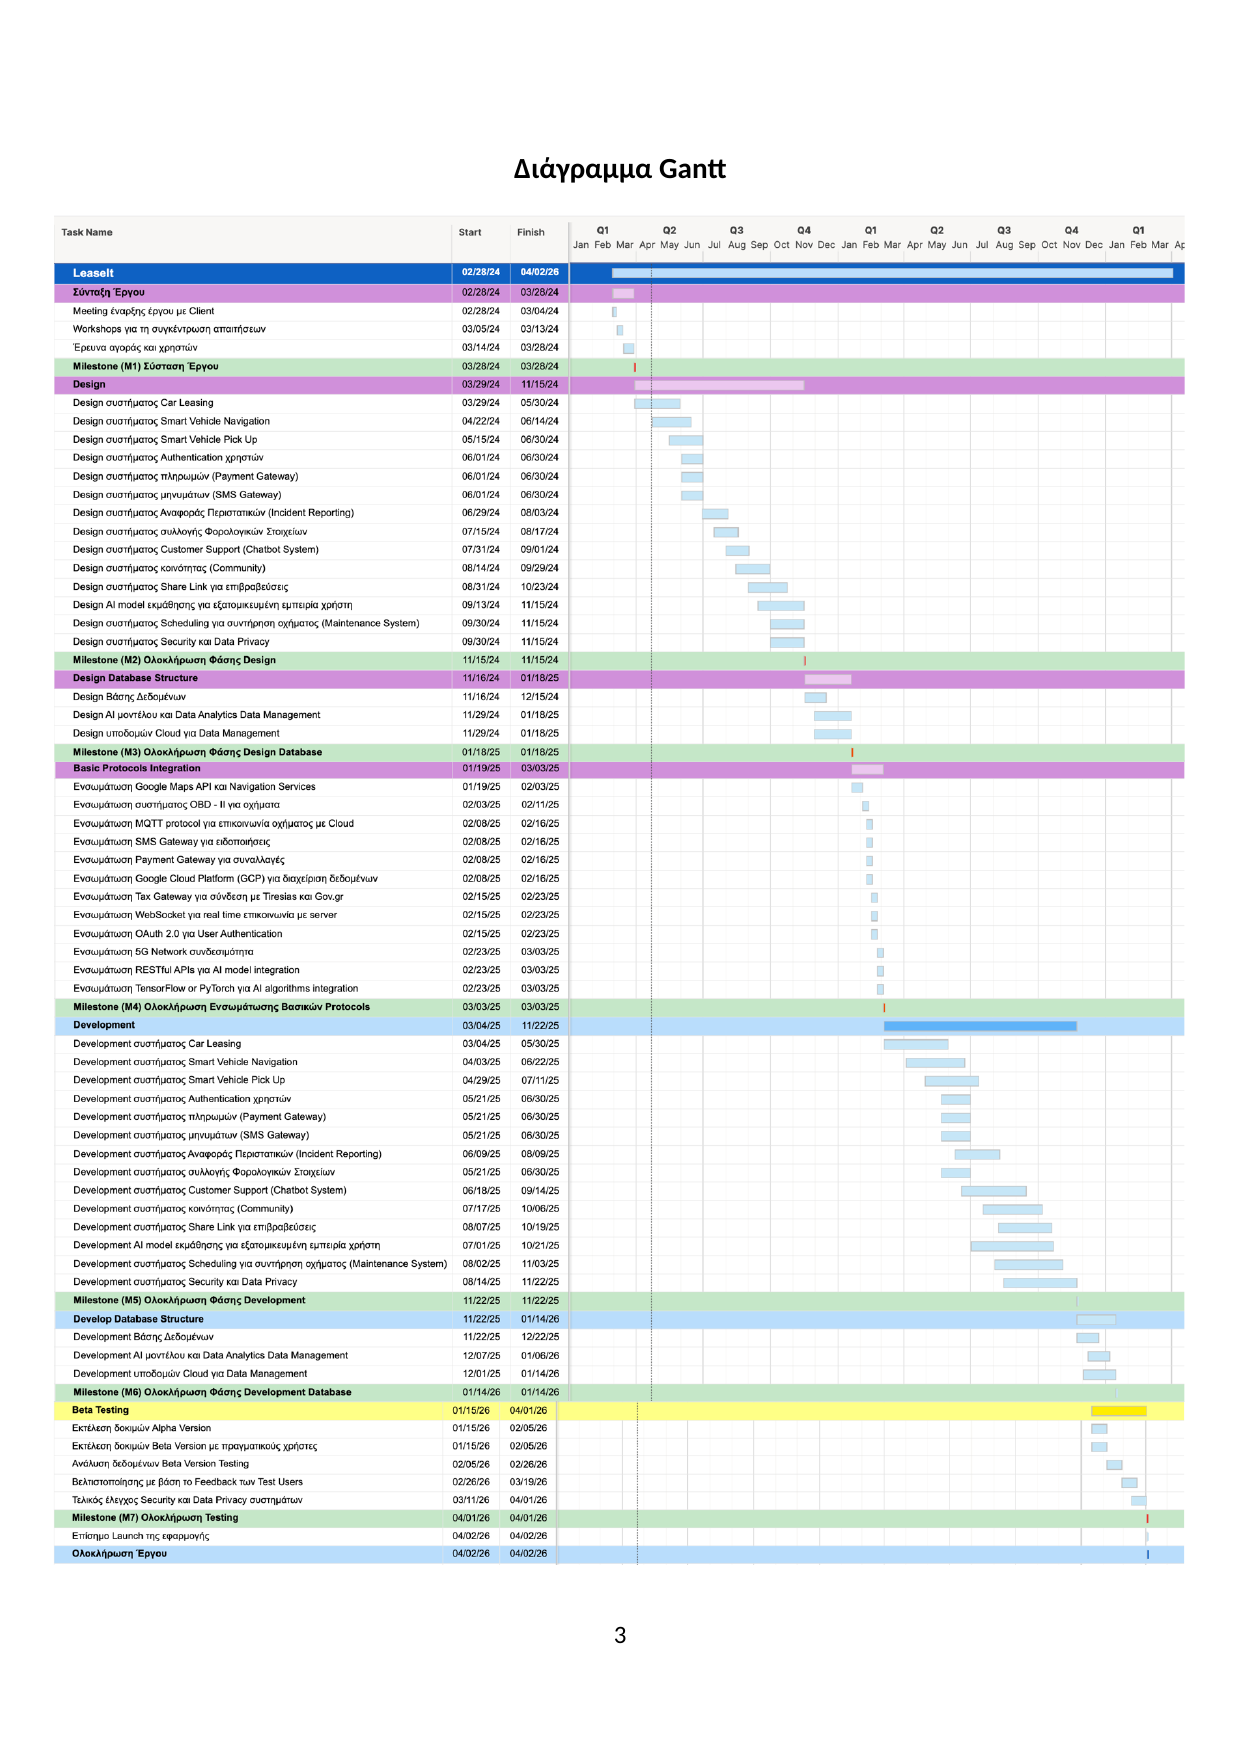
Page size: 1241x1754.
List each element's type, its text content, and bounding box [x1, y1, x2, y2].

picture [53, 214, 1185, 1565]
text Διάγραμμα Gantt [187, 150, 1053, 186]
